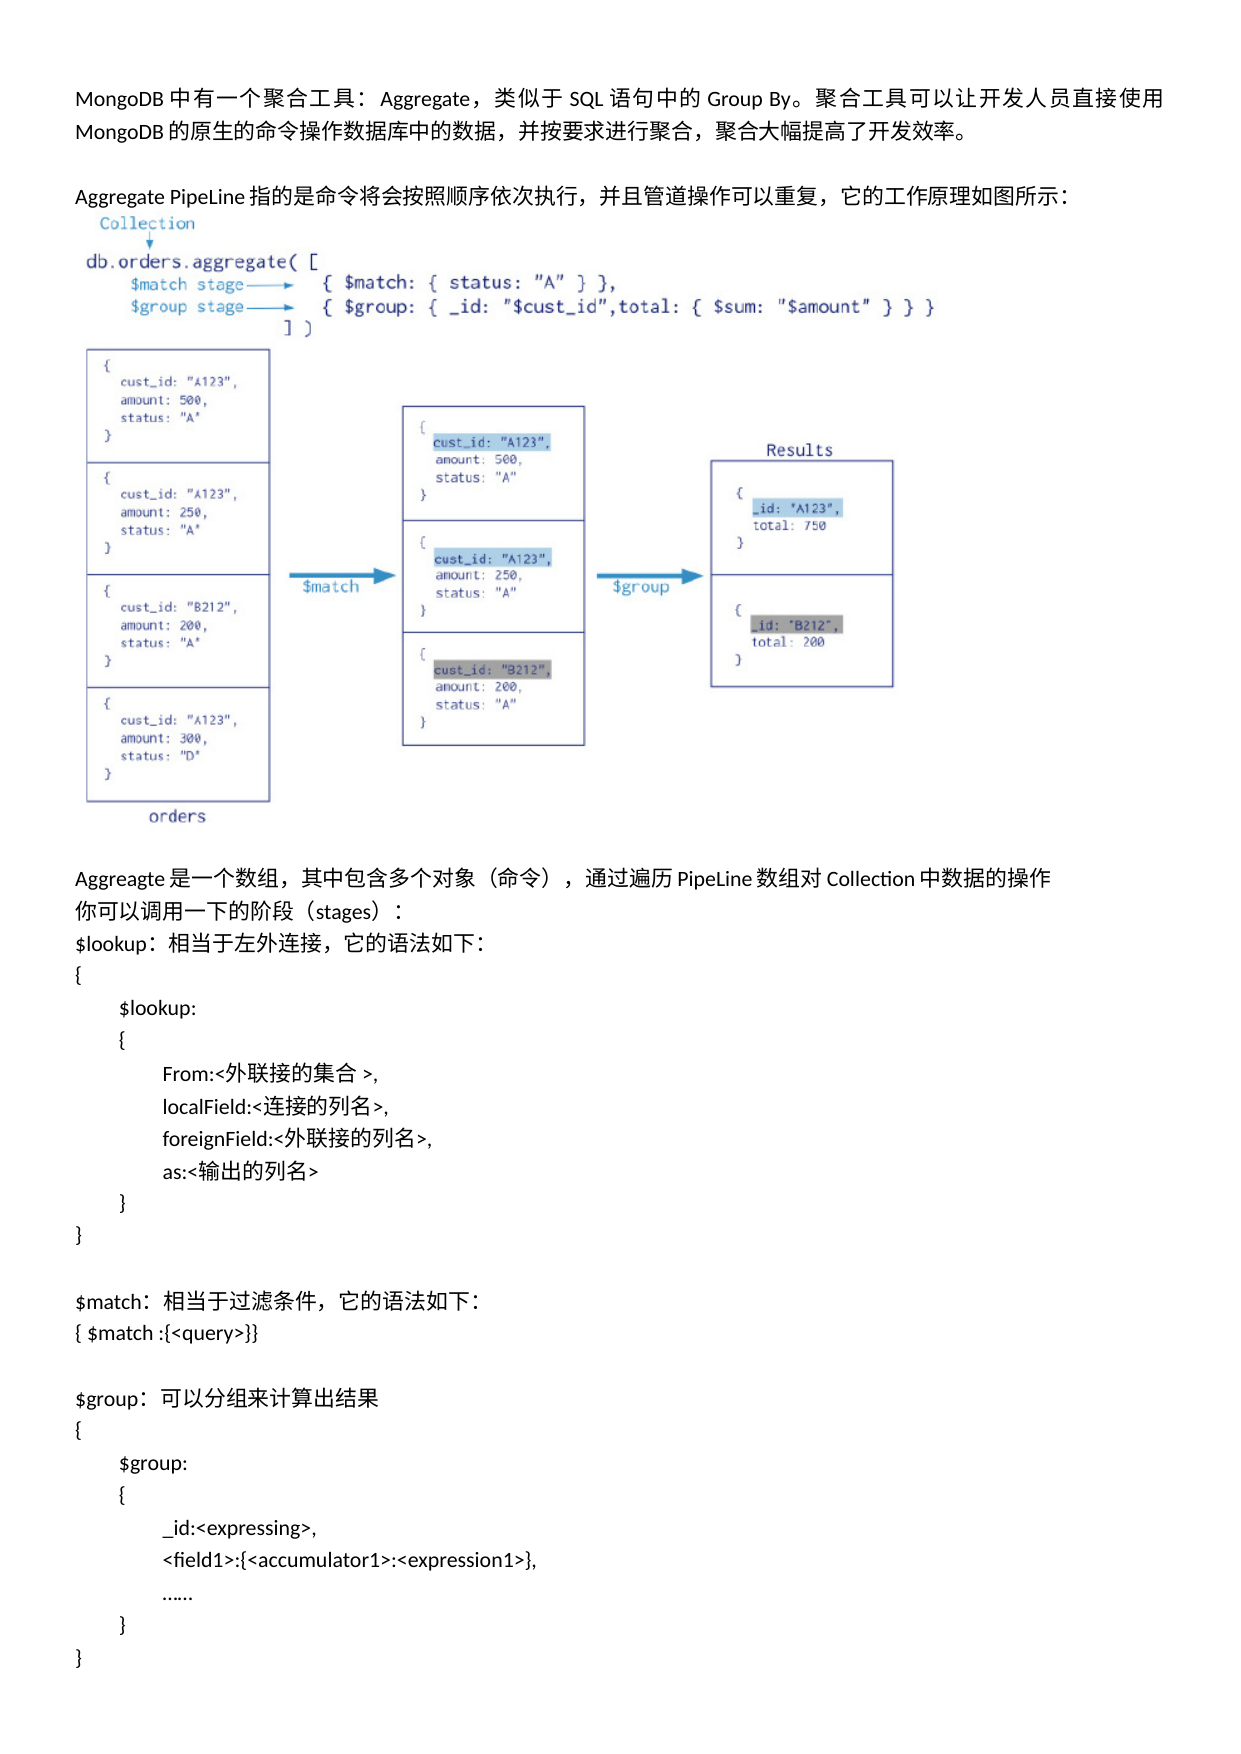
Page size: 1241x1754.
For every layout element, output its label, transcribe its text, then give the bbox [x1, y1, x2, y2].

text …… [75, 1576, 1165, 1608]
text _id:<expressing>, [75, 1511, 1165, 1543]
text } [75, 1186, 1165, 1218]
text } [75, 1608, 1165, 1641]
text From:<外联接的集合 >, [75, 1056, 1165, 1088]
text $lookup: [75, 991, 1165, 1023]
text Aggreagte是一个数组，其中包含多个对象（命令），通过遍历PipeLine数组对Collection中数据的操作 [75, 861, 1165, 893]
text { [75, 1478, 1165, 1511]
text Aggregate PipeLine指的是命令将会按照顺序依次执行，并且管道操作可以重复，它的工作原理如图所示： [75, 178, 1165, 211]
text { [75, 958, 1165, 991]
text $match：相当于过滤条件，它的语法如下： [75, 1283, 1165, 1316]
text } [75, 1218, 1165, 1251]
text { [75, 1023, 1165, 1056]
text MongoDB中有一个聚合工具：Aggregate，类似于SQL语句中的Group By。聚合工具可以让开发人员直接使用MongoDB的原生的命令操作数据库中的数据，并按要求进行聚合，聚合大幅提高了开发效率。 [75, 81, 1165, 146]
text as:<输出的列名> [75, 1153, 1165, 1186]
text } [75, 1641, 1165, 1673]
text $group：可以分组来计算出结果 [75, 1381, 1165, 1413]
text <field1>:{<accumulator1>:<expression1>}, [75, 1543, 1165, 1576]
picture [75, 210, 941, 834]
text { $match :{<query>}} [75, 1316, 1165, 1348]
text foreignField:<外联接的列名>, [75, 1121, 1165, 1153]
text { [75, 1413, 1165, 1446]
text 你可以调用一下的阶段（stages）： [75, 893, 1165, 926]
text localField:<连接的列名>, [75, 1088, 1165, 1121]
text $group: [75, 1446, 1165, 1478]
text $lookup：相当于左外连接，它的语法如下： [75, 926, 1165, 958]
